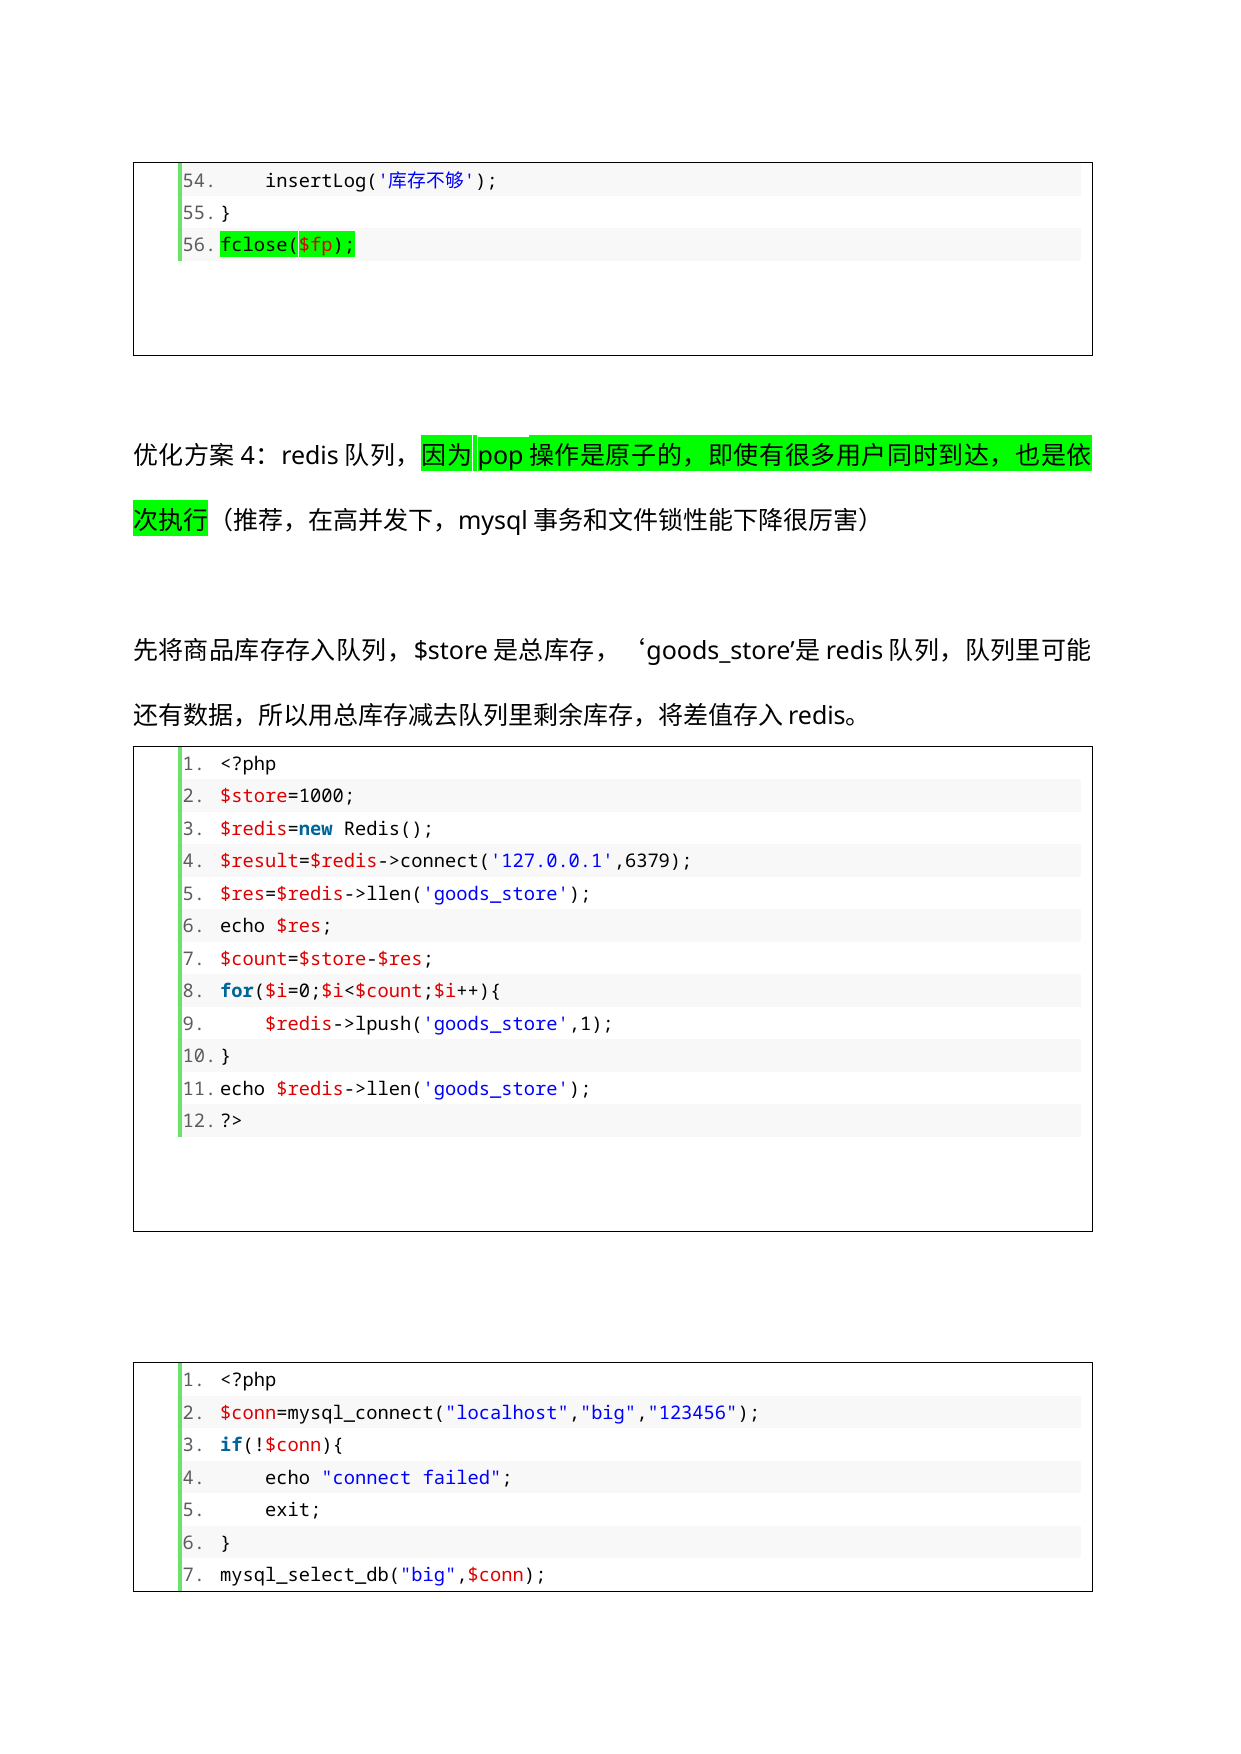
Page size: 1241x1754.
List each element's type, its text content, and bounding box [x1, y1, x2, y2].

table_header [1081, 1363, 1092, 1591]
table_header <?php $store=1000; $redis=new Redis(); $result=$redis->connect('127.0.0.1',6379); $res=$redis->llen('goods_store'); echo $res; $count=$store-$res; for($i=0;$i<$count;$i++){ $redis->lpush('goods_store',1); } echo $redis->llen('goods_store'); ?> [134, 747, 1092, 1231]
text 优化方案4：redis队列，因为pop操作是原子的，即使有很多用户同时到达，也是依次执行（推荐，在高并发下，mysql事务和文件锁性能下降很厉害） [133, 421, 1093, 551]
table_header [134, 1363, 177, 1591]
text 先将商品库存存入队列，$store是总库存，‘goods_store’是redis队列，队列里可能还有数据，所以用总库存减去队列里剩余库存，将差值存入redis。 [133, 616, 1093, 746]
